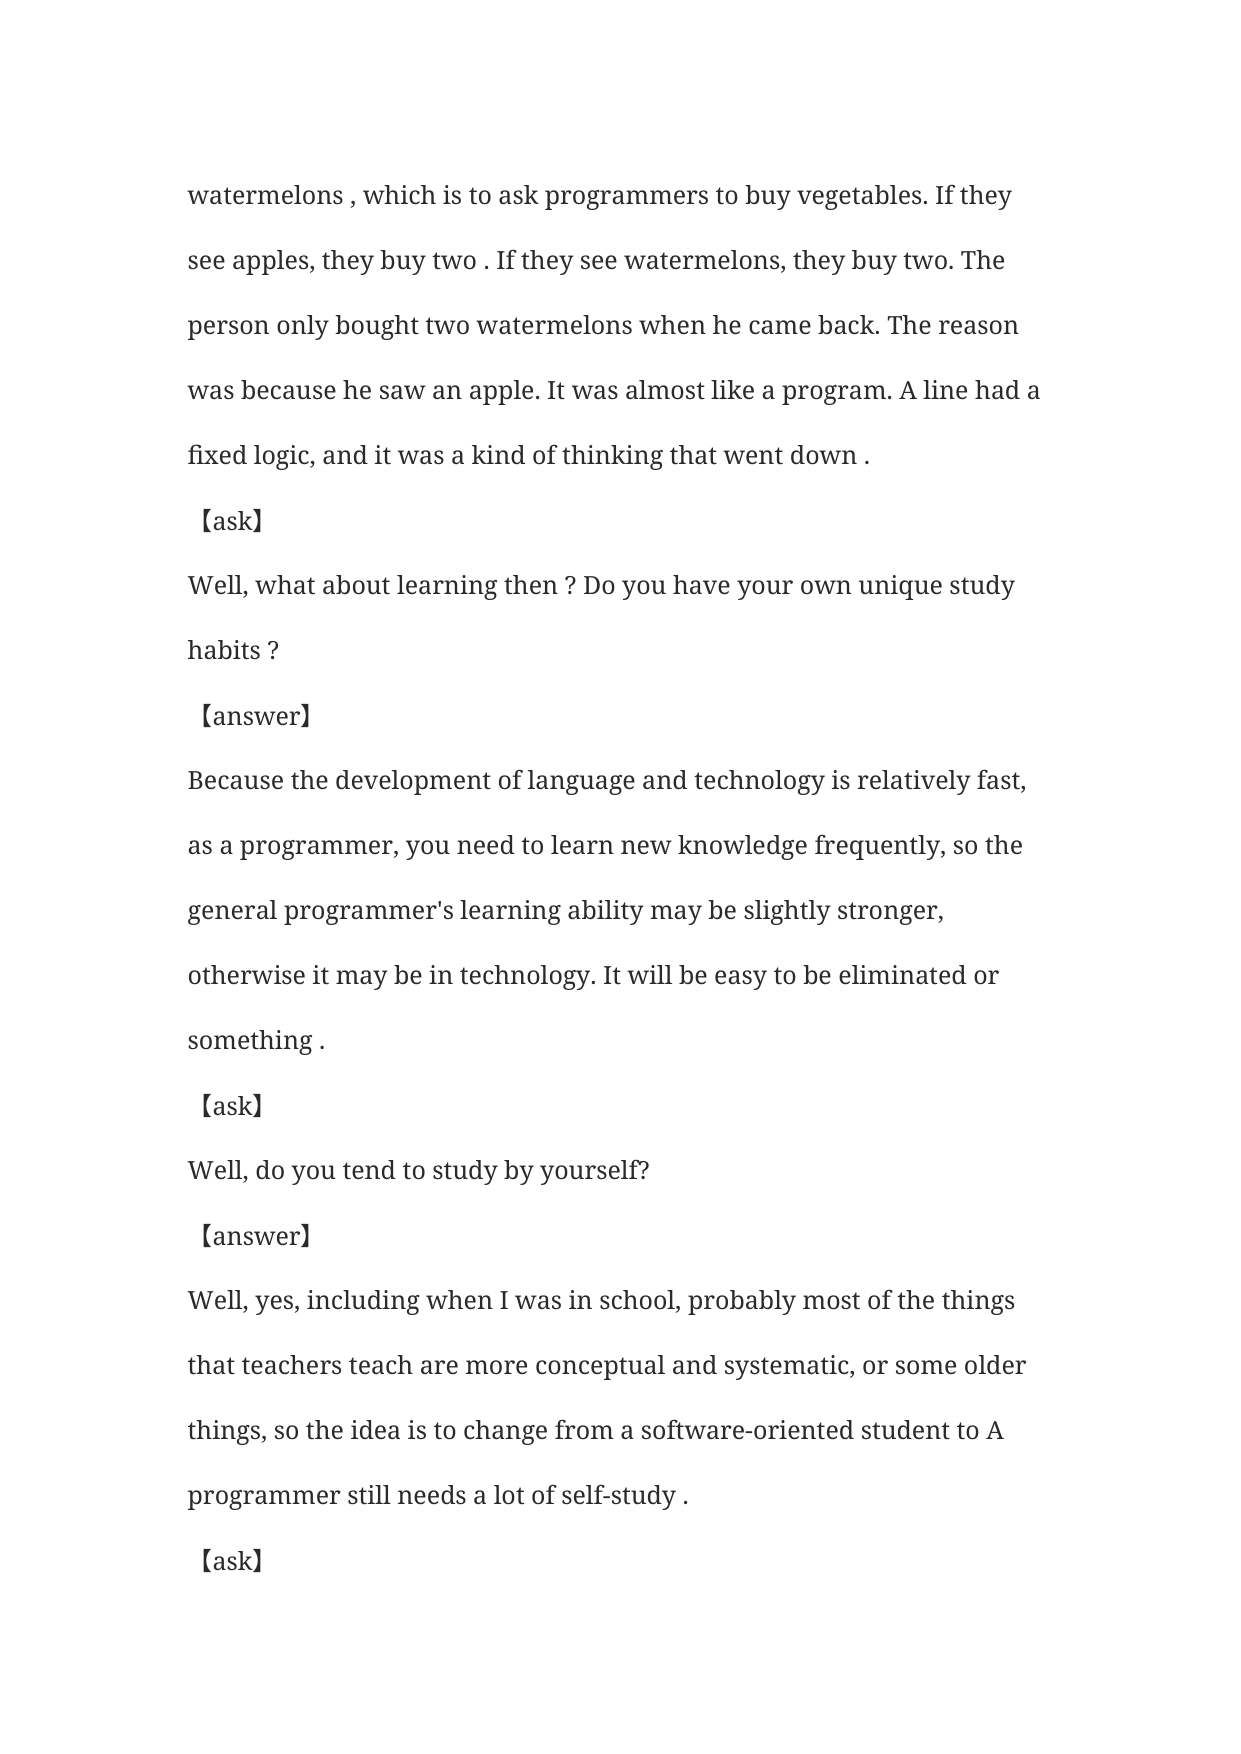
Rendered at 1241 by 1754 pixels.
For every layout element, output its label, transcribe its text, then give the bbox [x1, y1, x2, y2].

text Well, do you tend to study by yourself? [187, 1137, 1053, 1202]
text 【answer】 [187, 1202, 1053, 1267]
text 【ask】 [187, 1072, 1053, 1137]
text Well, yes, including when I was in school, probably most of the things that teachers teach are more conceptual and systematic, or some older things, so the idea is to change from a software-oriented student to A programmer still needs a lot of self-study . [187, 1267, 1053, 1527]
text 【ask】 [187, 1527, 1053, 1592]
text Because the development of language and technology is relatively fast, as a programmer, you need to learn new knowledge frequently, so the general programmer's learning ability may be slightly stronger, otherwise it may be in technology. It will be easy to be eliminated or something . [187, 747, 1053, 1072]
text 【answer】 [187, 682, 1053, 747]
text 【ask】 [187, 487, 1053, 552]
text Well, what about learning then ? Do you have your own unique study habits ? [187, 552, 1053, 682]
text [187, 162, 1053, 487]
